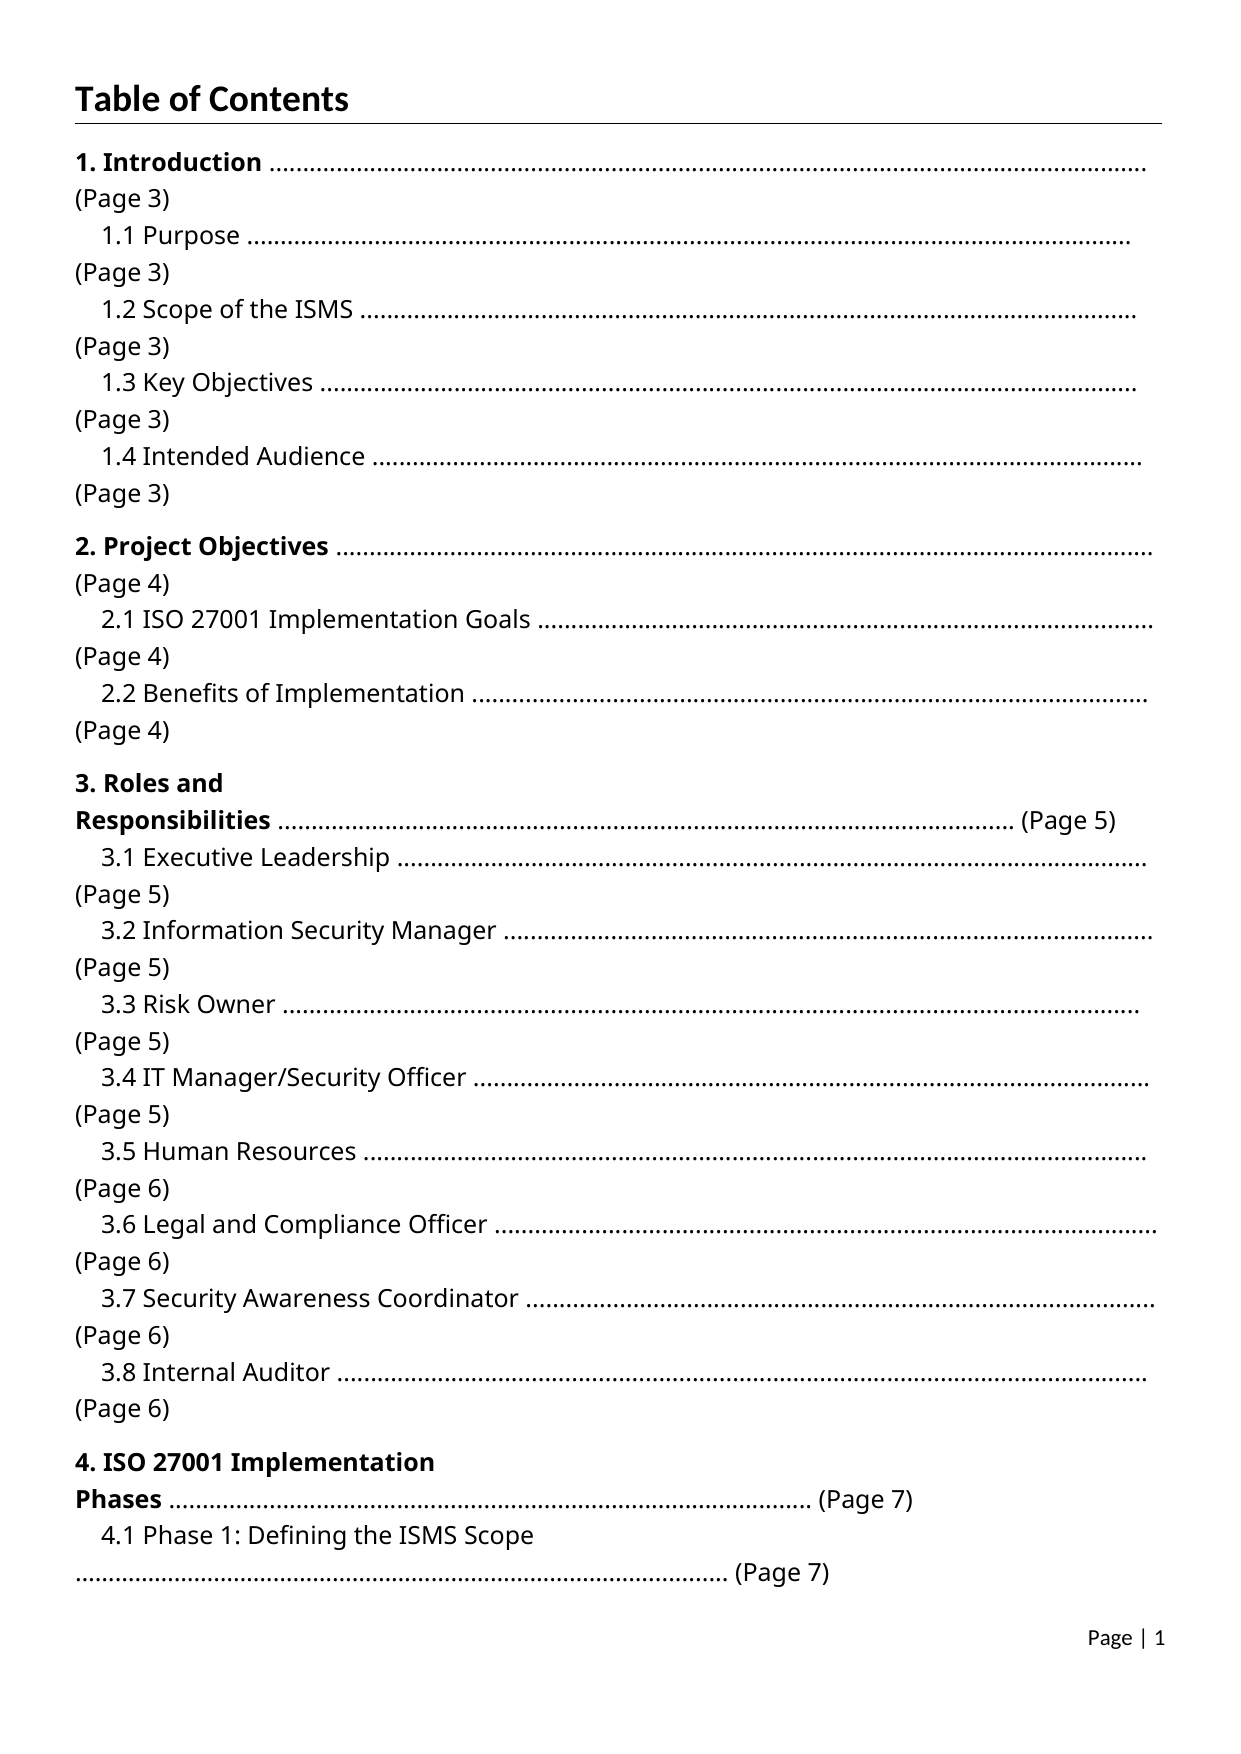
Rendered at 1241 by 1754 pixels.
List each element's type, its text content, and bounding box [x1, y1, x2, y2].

text Table of Contents [75, 75, 1162, 123]
text 2. Project Objectives .......................................................................................................................... (Page 4) 2.1 ISO 27001 Implementation Goals ............................................................................................ (Page 4) 2.2 Benefits of Implementation ..................................................................................................... (Page 4) [75, 529, 1165, 747]
text 3. Roles and Responsibilities .............................................................................................................. (Page 5) 3.1 Executive Leadership ................................................................................................................ (Page 5) 3.2 Information Security Manager ................................................................................................. (Page 5) 3.3 Risk Owner ................................................................................................................................ (Page 5) 3.4 IT Manager/Security Officer ..................................................................................................... (Page 5) 3.5 Human Resources ..................................................................................................................... (Page 6) 3.6 Legal and Compliance Officer ................................................................................................... (Page 6) 3.7 Security Awareness Coordinator .............................................................................................. (Page 6) 3.8 Internal Auditor ......................................................................................................................... (Page 6) [75, 766, 1165, 1425]
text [75, 1444, 1165, 1589]
text 1. Introduction ................................................................................................................................... (Page 3) 1.1 Purpose .................................................................................................................................... (Page 3) 1.2 Scope of the ISMS .................................................................................................................... (Page 3) 1.3 Key Objectives .......................................................................................................................... (Page 3) 1.4 Intended Audience ................................................................................................................... (Page 3) [75, 144, 1165, 509]
